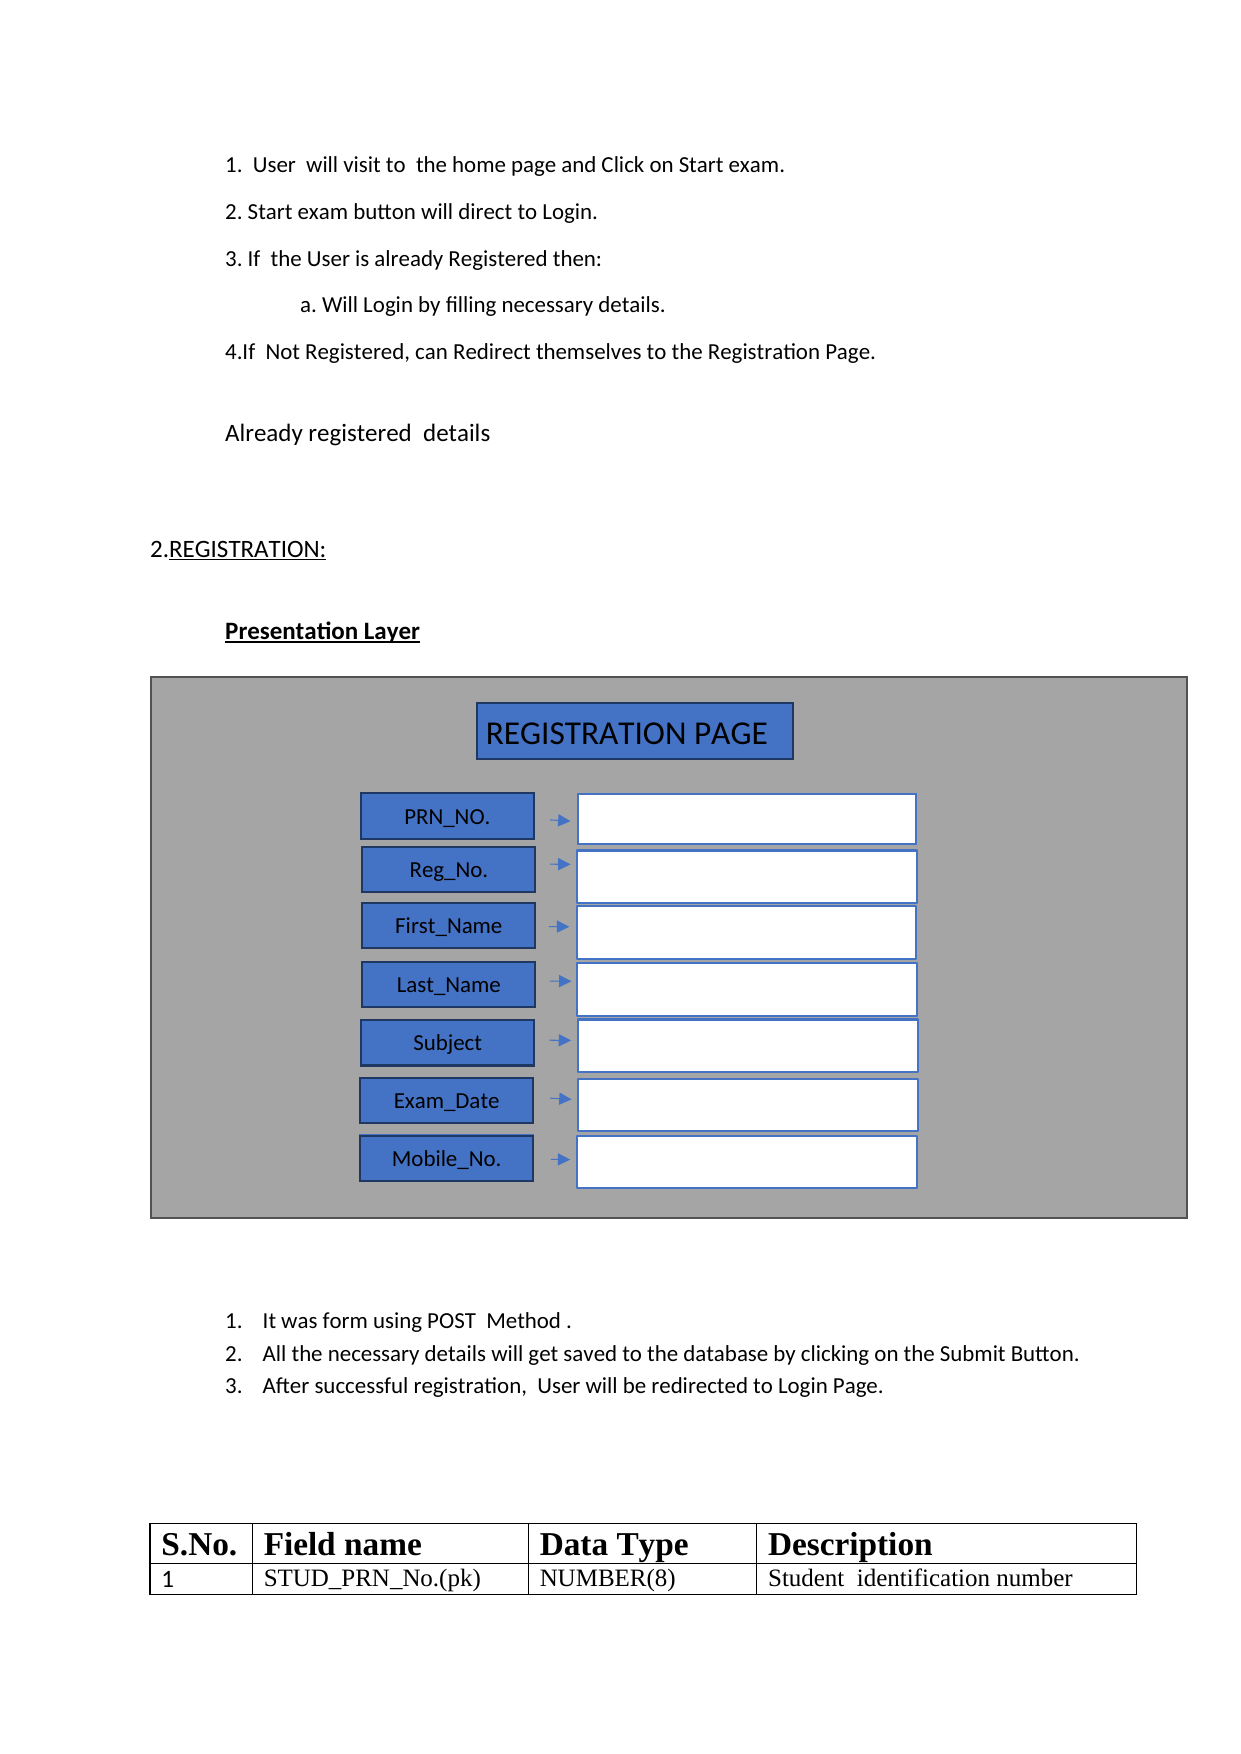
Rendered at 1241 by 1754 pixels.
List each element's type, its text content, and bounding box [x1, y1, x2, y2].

list After successful registration, User will be redirected to Login Page. [225, 1371, 1090, 1399]
text 3. If the User is already Registered then: [150, 244, 1090, 272]
table_cell Student identification number [757, 1564, 1136, 1594]
table_header Data Type [529, 1524, 756, 1562]
text 1. User will visit to the home page and Click on Start exam. [150, 150, 1090, 178]
table_cell 1 [151, 1564, 252, 1594]
text a. Will Login by filling necessary details. [150, 291, 1090, 319]
list Already registered details [225, 417, 1090, 448]
list All the necessary details will get saved to the database by clicking on the Submit Button. [225, 1339, 1090, 1367]
table_cell STUD_PRN_No.(pk) [253, 1564, 528, 1594]
text 2. Start exam button will direct to Login. [150, 197, 1090, 225]
table_header Field name [253, 1524, 528, 1562]
text 4.If Not Registered, can Redirect themselves to the Registration Page. [150, 337, 1090, 366]
list Presentation Layer [225, 615, 1090, 646]
table_header Description [757, 1524, 1136, 1562]
table_header S.No. [151, 1524, 252, 1562]
table_cell NUMBER(8) [529, 1564, 756, 1594]
text 2.REGISTRATION: [150, 533, 1090, 563]
list It was form using POST Method . [225, 1306, 1090, 1334]
